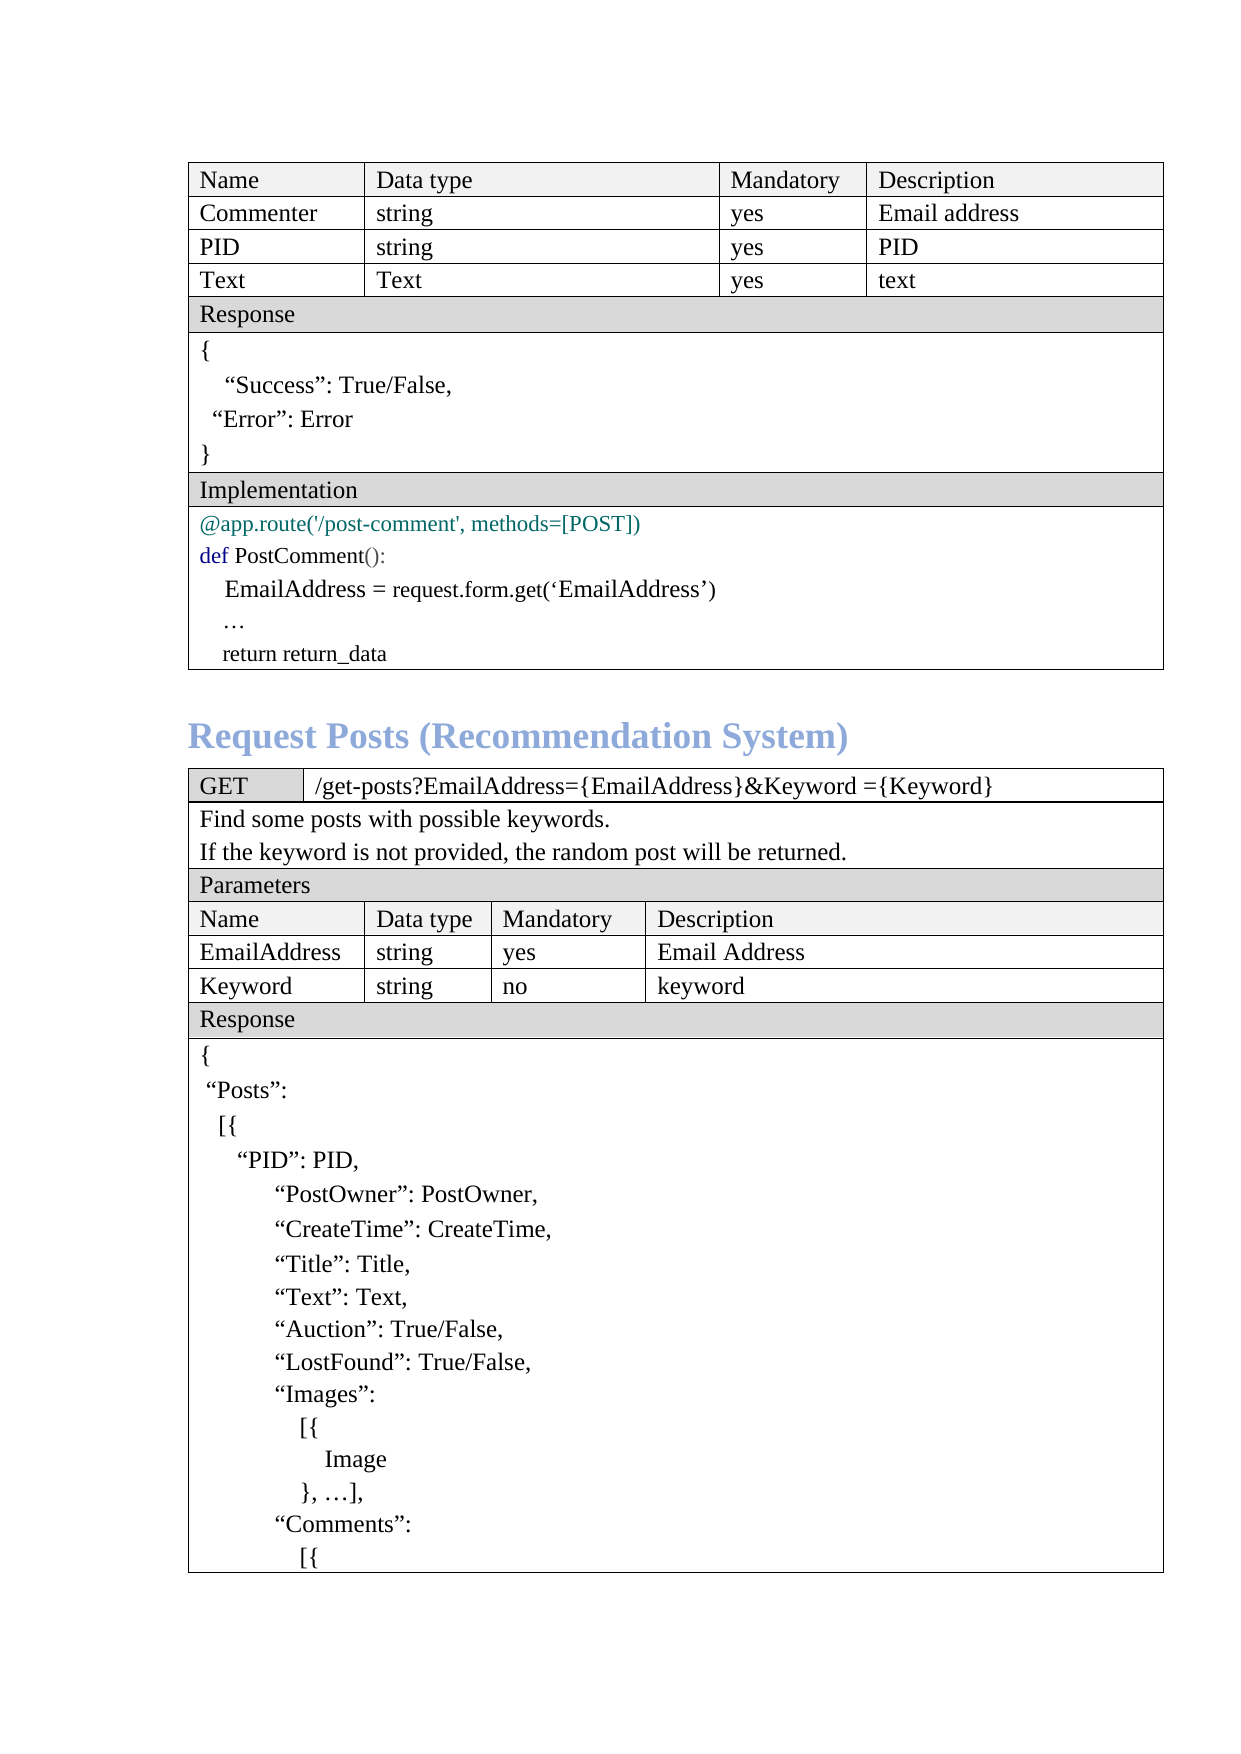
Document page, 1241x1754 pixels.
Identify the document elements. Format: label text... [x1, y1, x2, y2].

table_cell Commenter [189, 197, 364, 229]
table_cell text [867, 264, 1163, 296]
table_cell Response [189, 297, 1163, 332]
table_cell yes [720, 264, 866, 296]
table_cell Description [646, 902, 1163, 934]
table_cell Data type [365, 163, 719, 196]
table_cell Mandatory [492, 902, 645, 934]
table_cell PID [867, 230, 1163, 263]
table_cell Text [365, 264, 719, 296]
table_cell yes [720, 230, 866, 263]
table_cell Keyword [189, 969, 364, 1002]
table_cell Parameters [189, 869, 1163, 901]
table_cell yes [720, 197, 866, 229]
table_cell yes [492, 936, 645, 968]
table_cell Implementation [189, 473, 1163, 506]
table_cell Data type [365, 902, 491, 934]
table_cell Email Address [646, 936, 1163, 968]
table_header /get-posts?EmailAddress={EmailAddress}&Keyword ={Keyword} [304, 769, 1163, 801]
table_cell Find some posts with possible keywords. If the keyword is not provided, the random post will be returned. [189, 803, 1163, 867]
table_cell Name [189, 902, 364, 934]
table_cell Text [189, 264, 364, 296]
table_cell no [492, 969, 645, 1002]
table_cell PID [189, 230, 364, 263]
text Request Posts (Recommendation System) [187, 703, 1053, 768]
table_cell string [365, 969, 491, 1002]
table_cell Response [189, 1003, 1163, 1037]
table_cell Name [189, 163, 364, 196]
table_cell Email address [867, 197, 1163, 229]
table_cell string [365, 197, 719, 229]
table_cell { “Success”: True/False, “Error”: Error } [189, 333, 1163, 472]
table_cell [189, 1039, 1163, 1572]
table_cell Description [867, 163, 1163, 196]
table_cell EmailAddress [189, 936, 364, 968]
table_cell @app.route('/post-comment', methods=[POST]) def PostComment(): EmailAddress = request.form.get(‘EmailAddress’) … return return_data [189, 507, 1163, 669]
table_cell keyword [646, 969, 1163, 1002]
table_header GET [189, 769, 303, 801]
table_cell string [365, 230, 719, 263]
table_cell Mandatory [720, 163, 866, 196]
table_cell string [365, 936, 491, 968]
